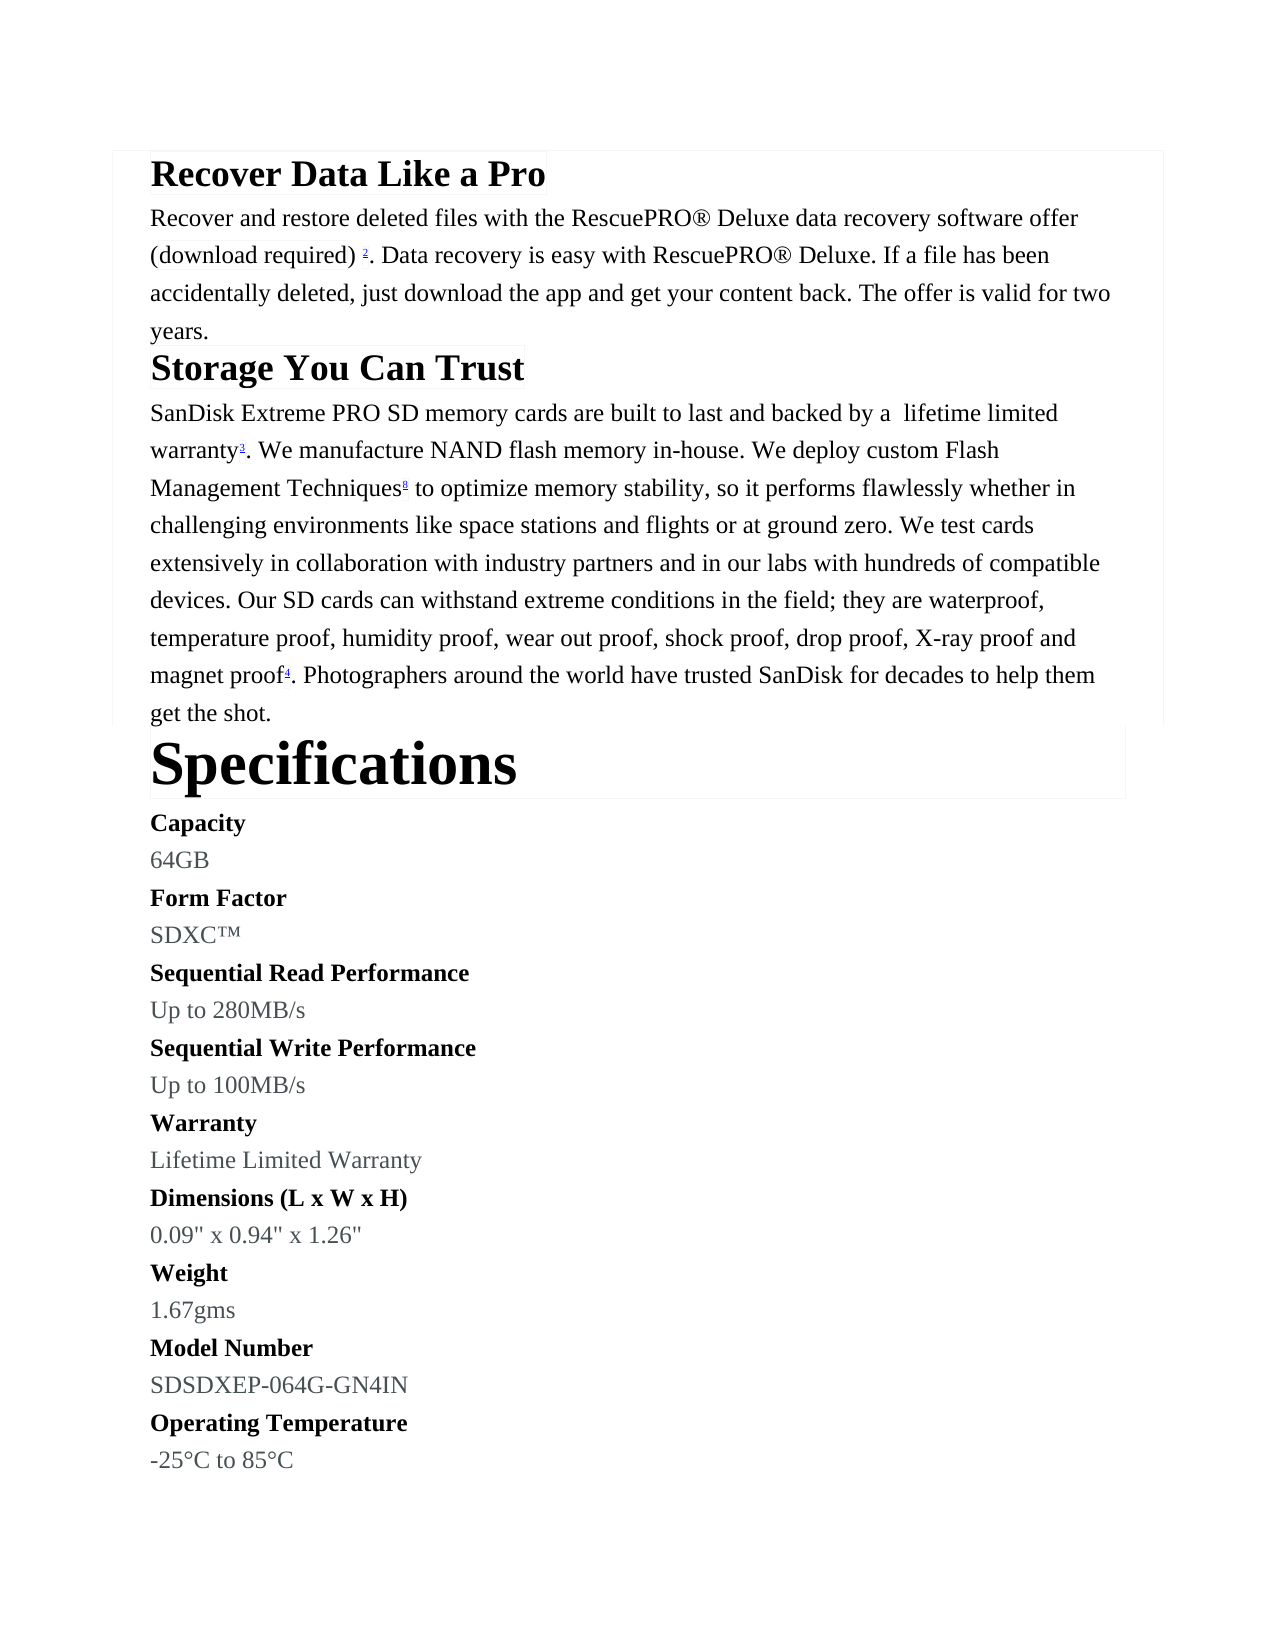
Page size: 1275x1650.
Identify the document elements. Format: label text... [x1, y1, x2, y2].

text Model Number [150, 1324, 1125, 1361]
text SDXC™ [150, 911, 1125, 949]
text Capacity [150, 799, 1125, 836]
text Form Factor [150, 874, 1125, 911]
text 0.09" x 0.94" x 1.26" [150, 1211, 1125, 1249]
text Up to 100MB/s [150, 1061, 1125, 1099]
text 1.67gms [150, 1286, 1125, 1324]
text 64GB [150, 836, 1125, 874]
text Lifetime Limited Warranty [150, 1136, 1125, 1174]
text Recover Data Like a Pro Recover and restore deleted files with the RescuePRO® Deluxe data recovery software offer (download required) 2. Data recovery is easy with RescuePRO® Deluxe. If a file has been accidentally deleted, just download the app and get your content back. The offer is valid for two years. [113, 151, 1163, 345]
text Up to 280MB/s [150, 986, 1125, 1024]
text Sequential Read Performance [150, 949, 1125, 986]
text Sequential Write Performance [150, 1024, 1125, 1061]
text Specifications [151, 726, 1125, 798]
text -25°C to 85°C [150, 1436, 1125, 1474]
text Storage You Can Trust SanDisk Extreme PRO SD memory cards are built to last and backed by a lifetime limited warranty3. We manufacture NAND flash memory in-house. We deploy custom Flash Management Techniques8 to optimize memory stability, so it performs flawlessly whether in challenging environments like space stations and flights or at ground zero. We test cards extensively in collaboration with industry partners and in our labs with hundreds of compatible devices. Our SD cards can withstand extreme conditions in the field; they are waterproof, temperature proof, humidity proof, wear out proof, shock proof, drop proof, X-ray proof and magnet proof4. Photographers around the world have trusted SanDisk for decades to help them get the shot. [150, 345, 1125, 726]
text Weight [150, 1249, 1125, 1286]
text SDSDXEP-064G-GN4IN [150, 1361, 1125, 1399]
text Dimensions (L x W x H) [150, 1174, 1125, 1211]
text Warranty [150, 1099, 1125, 1136]
text Operating Temperature [150, 1399, 1125, 1436]
